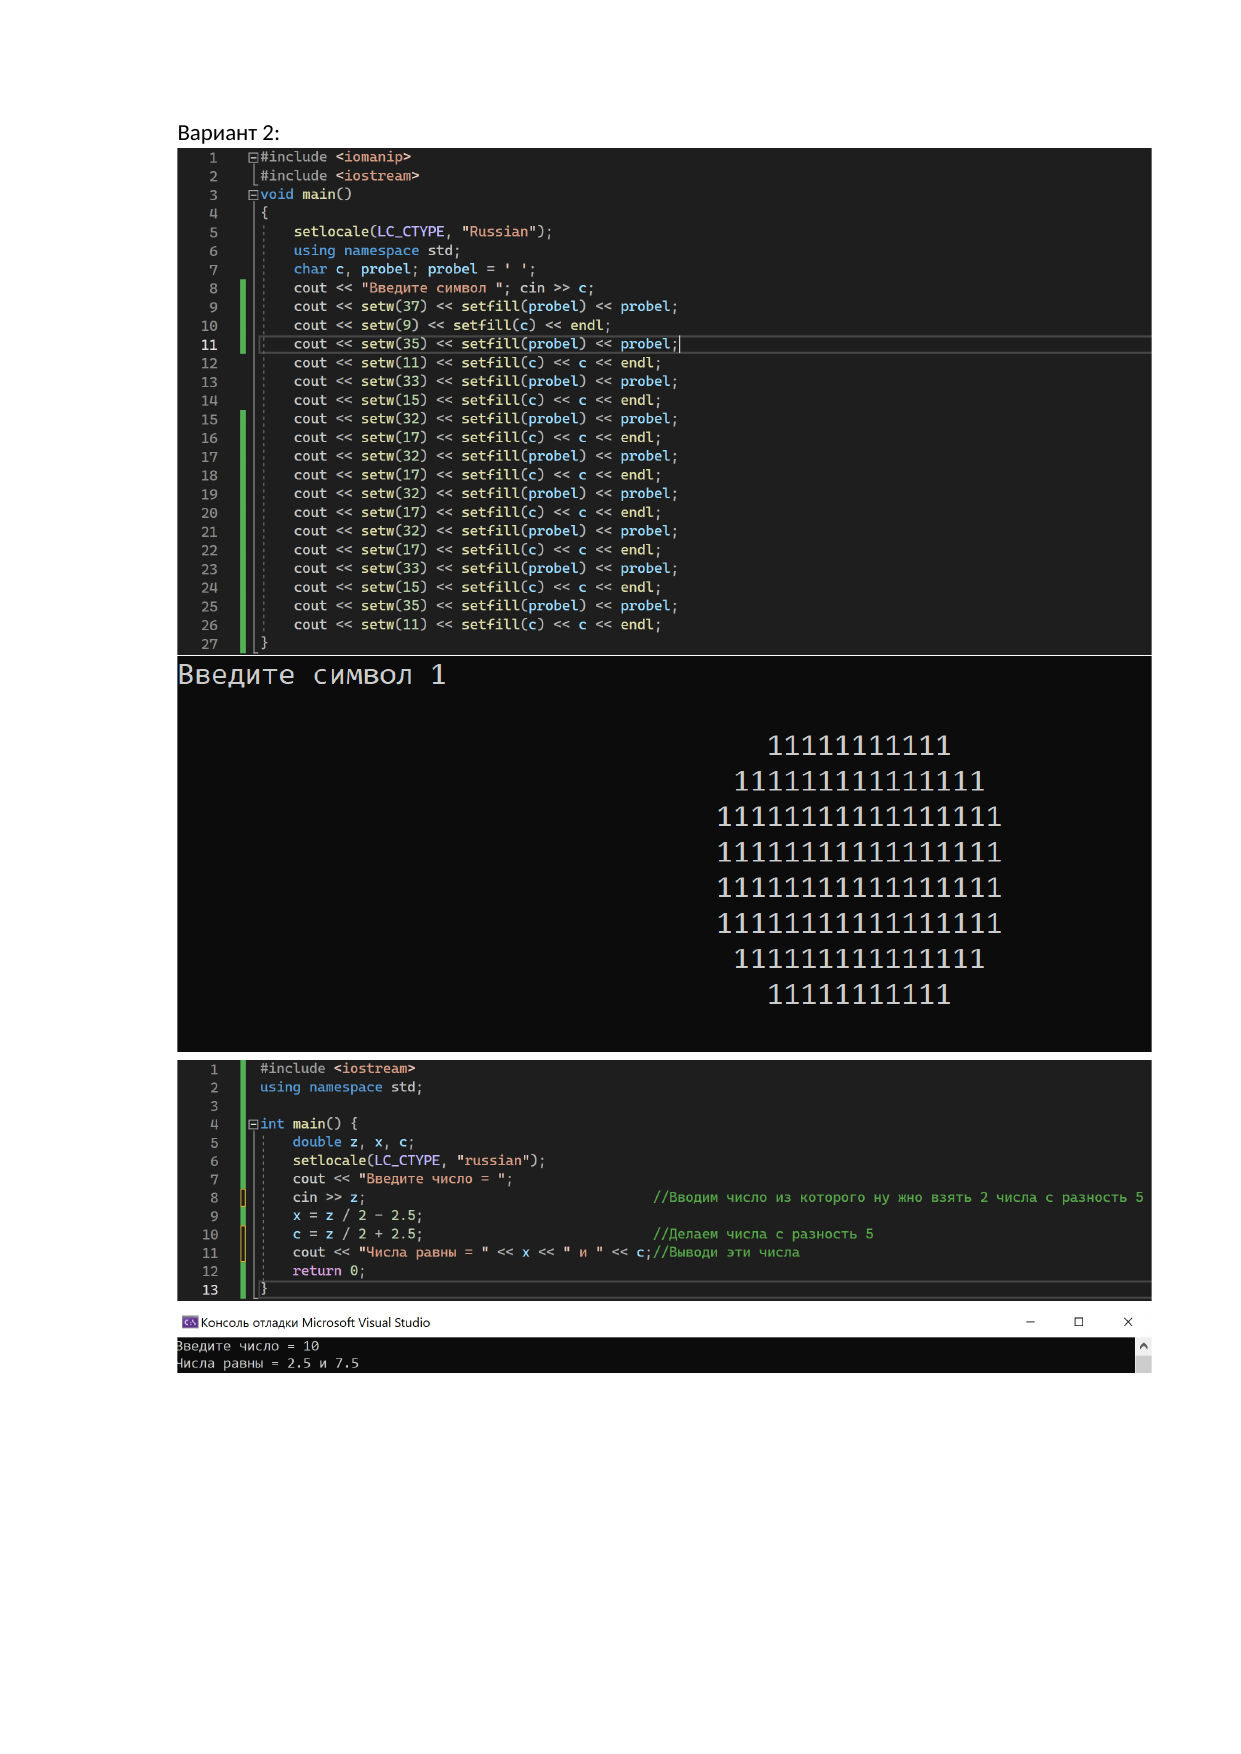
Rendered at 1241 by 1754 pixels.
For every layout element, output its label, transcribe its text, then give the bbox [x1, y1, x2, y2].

picture [177, 1308, 1152, 1373]
text Вариант 2: [177, 118, 1152, 148]
picture [177, 656, 1152, 1052]
picture [177, 148, 1152, 655]
picture [177, 1060, 1152, 1301]
